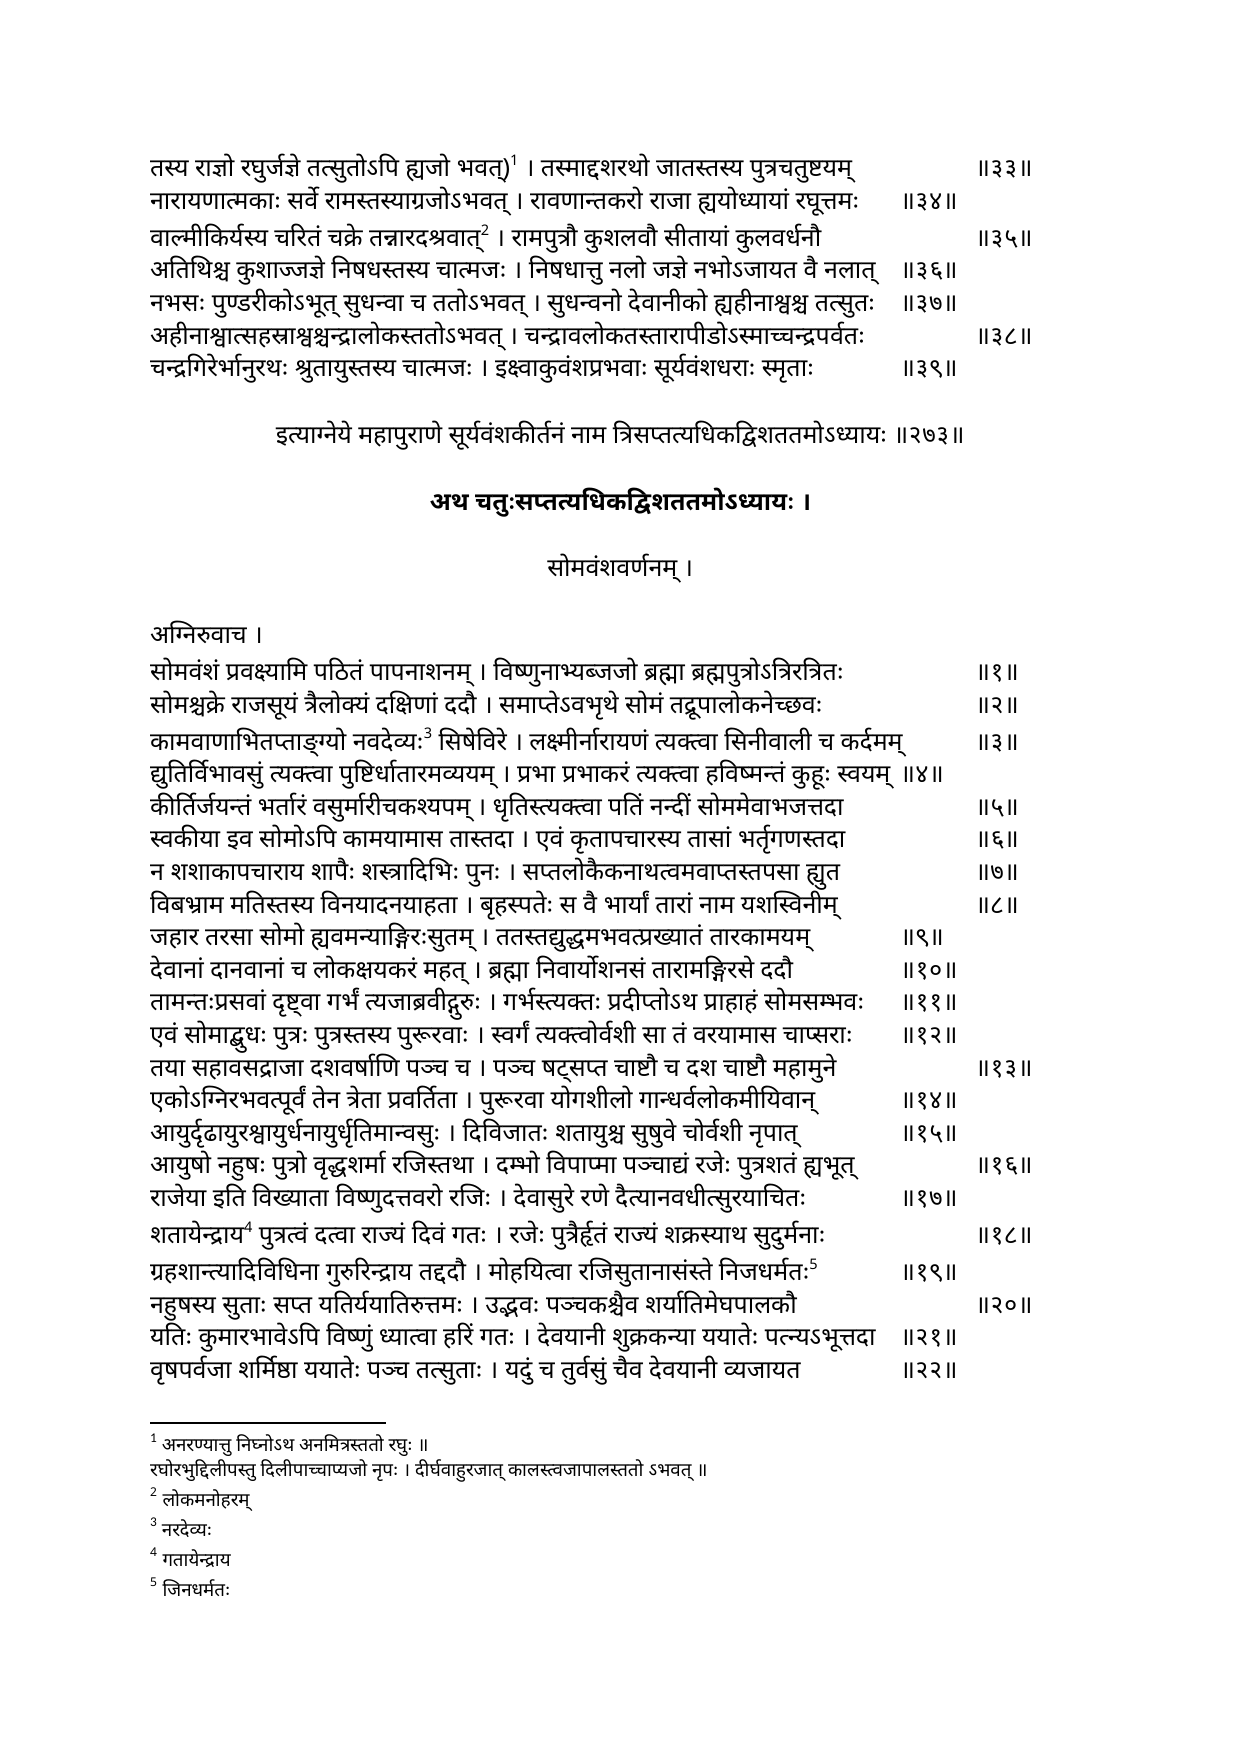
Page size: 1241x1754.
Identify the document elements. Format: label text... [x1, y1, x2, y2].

text नभसः पुण्डरीकोऽभूत् सुधन्वा च ततोऽभवत् । सुधन्वनो देवानीको ह्यहीनाश्वश्च तत्सुतः ॥३७॥ [150, 289, 1090, 322]
text वृषपर्वजा शर्मिष्ठा ययातेः पञ्च तत्सुताः । यदुं च तुर्वसुं चैव देवयानी व्यजायत ॥२२॥ [150, 1356, 1090, 1388]
text अग्निरुवाच । सोमवंशं प्रवक्ष्यामि पठितं पापनाशनम् । विष्णुनाभ्यब्जजो ब्रह्मा ब्रह्मपुत्रोऽत्रिरत्रितः ॥१॥ [150, 587, 1090, 691]
text नहुषस्य सुताः सप्त यतिर्ययातिरुत्तमः । उद्भवः पञ्चकश्चैव शर्यातिमेघपालकौ ॥२०॥ [150, 1291, 1090, 1323]
text एवं सोमाद्बुधः पुत्रः पुत्रस्तस्य पुरूरवाः । स्वर्गं त्यक्त्वोर्वशी सा तं वरयामास चाप्सराः ॥१२॥ [150, 1021, 1090, 1054]
text अथ चतुःसप्तत्यधिकद्विशततमोऽध्यायः । [150, 488, 1090, 520]
text ग्रहशान्त्यादिविधिना गुरुरिन्द्राय तद्ददौ । मोहयित्वा रजिसुतानासंस्ते निजधर्मतः ॥१९॥ [150, 1254, 1090, 1291]
text स्वकीया इव सोमोऽपि कामयामास तास्तदा । एवं कृतापचारस्य तासां भर्तृगणस्तदा ॥६॥ [150, 825, 1090, 858]
text अतिथिश्च कुशाज्जज्ञे निषधस्तस्य चात्मजः । निषधात्तु नलो जज्ञे नभोऽजायत वै नलात् ॥३६॥ [150, 257, 1090, 289]
text शतायेन्द्राय पुत्रत्वं दत्वा राज्यं दिवं गतः । रजेः पुत्रैर्हृतं राज्यं शक्रस्याथ सुदुर्मनाः ॥१८॥ [150, 1217, 1090, 1254]
text अहीनाश्वात्सहस्राश्वश्चन्द्रालोकस्ततोऽभवत् । चन्द्रावलोकतस्तारापीडोऽस्माच्चन्द्रपर्वतः ॥३८॥ [150, 322, 1090, 354]
text आयुषो नहुषः पुत्रो वृद्धशर्मा रजिस्तथा । दम्भो विपाप्मा पञ्चाद्यं रजेः पुत्रशतं ह्यभूत् ॥१६॥ [150, 1151, 1090, 1184]
text राजेया इति विख्याता विष्णुदत्तवरो रजिः । देवासुरे रणे दैत्यानवधीत्सुरयाचितः ॥१७॥ [150, 1184, 1090, 1217]
text सोमवंशवर्णनम् । [150, 520, 1090, 587]
text न शशाकापचाराय शापैः शस्त्रादिभिः पुनः । सप्तलोकैकनाथत्वमवाप्तस्तपसा ह्युत ॥७॥ [150, 858, 1090, 891]
text कीर्तिर्जयन्तं भर्तारं वसुर्मारीचकश्यपम् । धृतिस्त्यक्त्वा पतिं नन्दीं सोममेवाभजत्तदा ॥५॥ [150, 793, 1090, 825]
text वाल्मीकिर्यस्य चरितं चक्रे तन्नारदश्रवात् । रामपुत्रौ कुशलवौ सीतायां कुलवर्धनौ ॥३५॥ [150, 219, 1090, 257]
text तया सहावसद्राजा दशवर्षाणि पञ्च च । पञ्च षट्सप्त चाष्टौ च दश चाष्टौ महामुने ॥१३॥ [150, 1054, 1090, 1086]
text विबभ्राम मतिस्तस्य विनयादनयाहता । बृहस्पतेः स वै भार्यां तारां नाम यशस्विनीम् ॥८॥ [150, 891, 1090, 923]
text द्युतिर्विभावसुं त्यक्त्वा पुष्टिर्धातारमव्ययम् । प्रभा प्रभाकरं त्यक्त्वा हविष्मन्तं कुहूः स्वयम् ॥४॥ [150, 760, 1090, 793]
text तस्य राज्ञो रघुर्जज्ञे तत्सुतोऽपि ह्यजो भवत्) । तस्माद्दशरथो जातस्तस्य पुत्रचतुष्टयम् ॥३३॥ [150, 150, 1090, 187]
text जहार तरसा सोमो ह्यवमन्याङ्गिरःसुतम् । ततस्तद्युद्धमभवत्प्रख्यातं तारकामयम् ॥९॥ [150, 923, 1090, 956]
text नारायणात्मकाः सर्वे रामस्तस्याग्रजोऽभवत् । रावणान्तकरो राजा ह्ययोध्यायां रघूत्तमः ॥३४॥ [150, 187, 1090, 219]
text चन्द्रगिरेर्भानुरथः श्रुतायुस्तस्य चात्मजः । इक्ष्वाकुवंशप्रभवाः सूर्यवंशधराः स्मृताः ॥३९॥ [150, 354, 1090, 387]
text सोमश्चक्रे राजसूयं त्रैलोक्यं दक्षिणां ददौ । समाप्तेऽवभृथे सोमं तद्रूपालोकनेच्छवः ॥२॥ [150, 691, 1090, 723]
text यतिः कुमारभावेऽपि विष्णुं ध्यात्वा हरिं गतः । देवयानी शुक्रकन्या ययातेः पत्न्यऽभूत्तदा ॥२१॥ [150, 1323, 1090, 1356]
text इत्याग्नेये महापुराणे सूर्यवंशकीर्तनं नाम त्रिसप्तत्यधिकद्विशततमोऽध्यायः ॥२७३॥ [150, 387, 1090, 454]
text आयुर्दृढायुरश्वायुर्धनायुर्धृतिमान्वसुः । दिविजातः शतायुश्च सुषुवे चोर्वशी नृपात् ॥१५॥ [150, 1119, 1090, 1151]
text तामन्तःप्रसवां दृष्ट्वा गर्भं त्यजाब्रवीद्गुरुः । गर्भस्त्यक्तः प्रदीप्तोऽथ प्राहाहं सोमसम्भवः ॥११॥ [150, 988, 1090, 1021]
text कामवाणाभितप्ताङ्ग्यो नवदेव्यः सिषेविरे । लक्ष्मीर्नारायणं त्यक्त्वा सिनीवाली च कर्दमम् ॥३॥ [150, 723, 1090, 760]
text एकोऽग्निरभवत्पूर्वं तेन त्रेता प्रवर्तिता । पुरूरवा योगशीलो गान्धर्वलोकमीयिवान् ॥१४॥ [150, 1086, 1090, 1119]
text देवानां दानवानां च लोकक्षयकरं महत् । ब्रह्मा निवार्योशनसं तारामङ्गिरसे ददौ ॥१०॥ [150, 956, 1090, 988]
